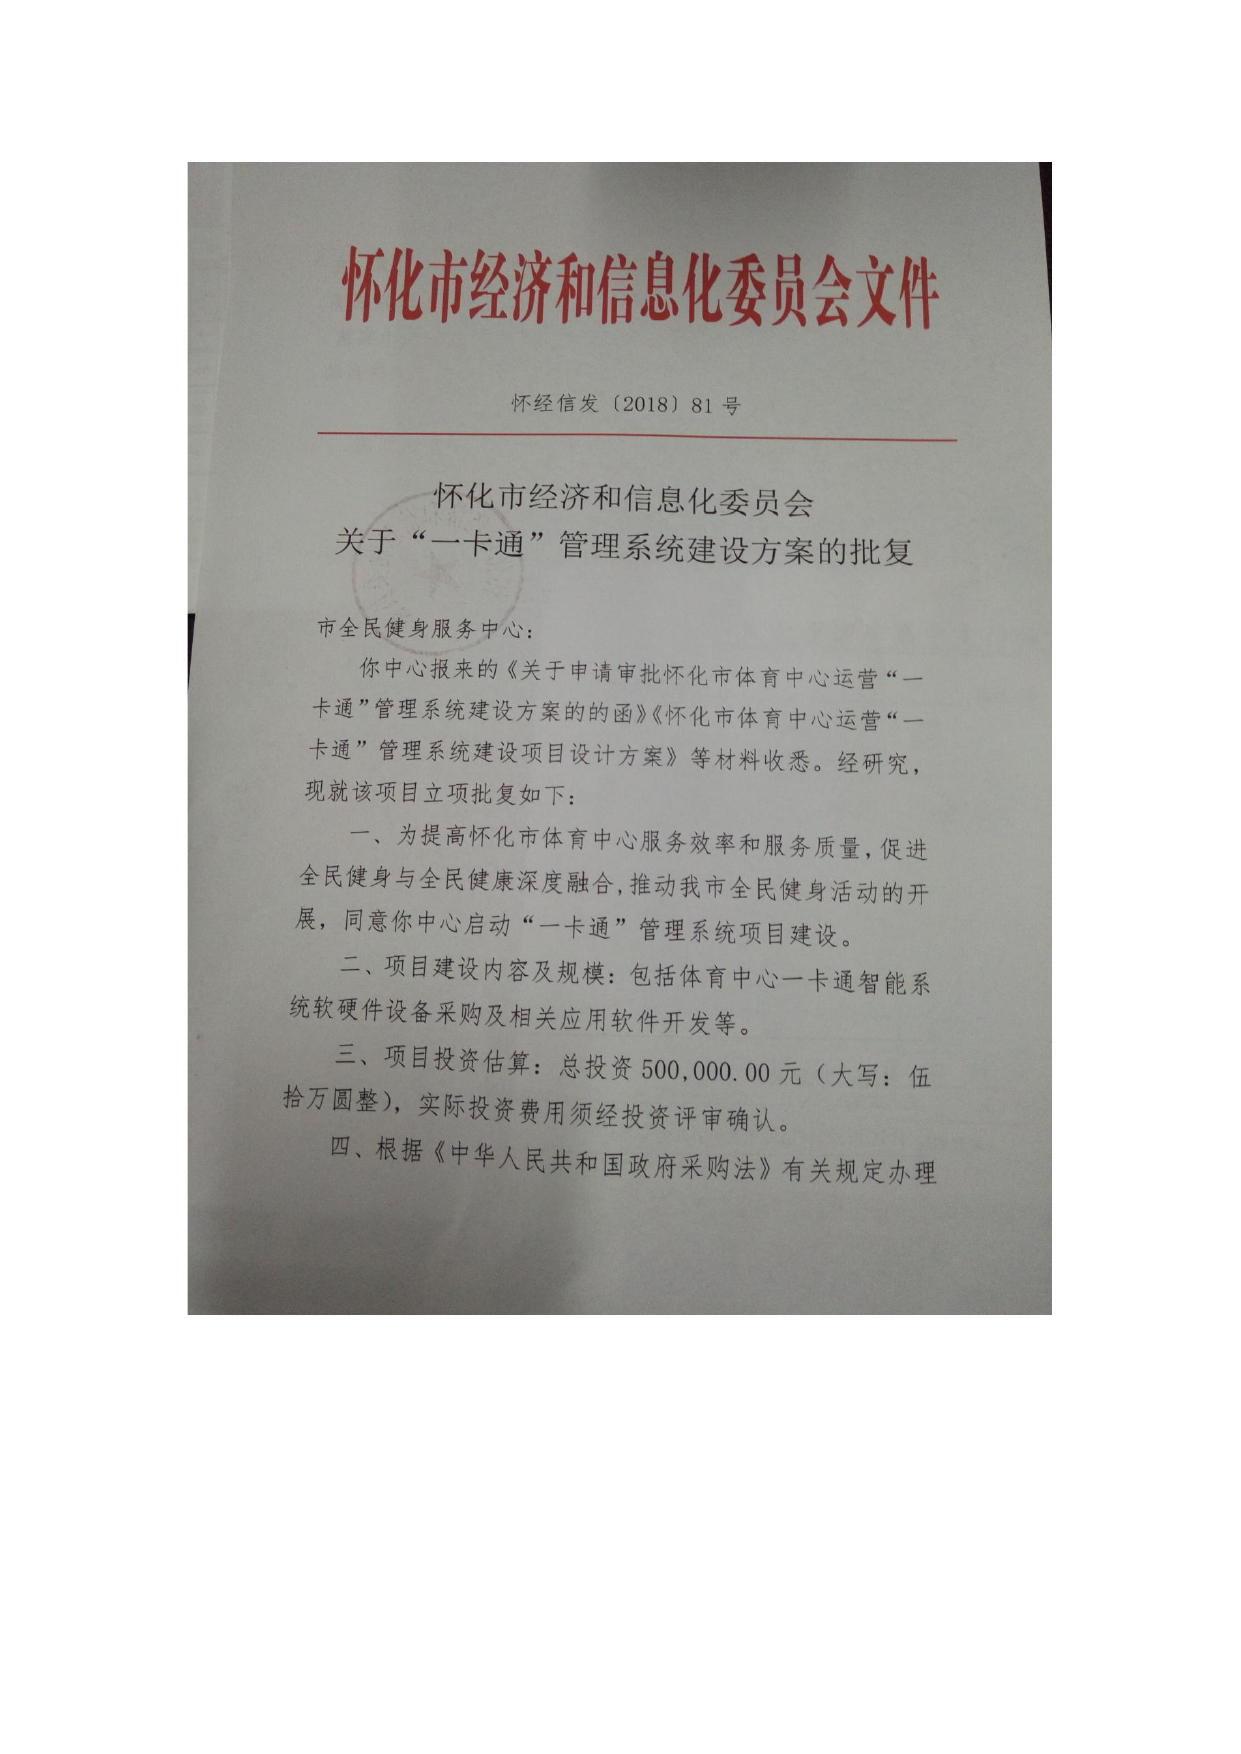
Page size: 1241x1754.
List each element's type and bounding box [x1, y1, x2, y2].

picture [187, 162, 1052, 1315]
